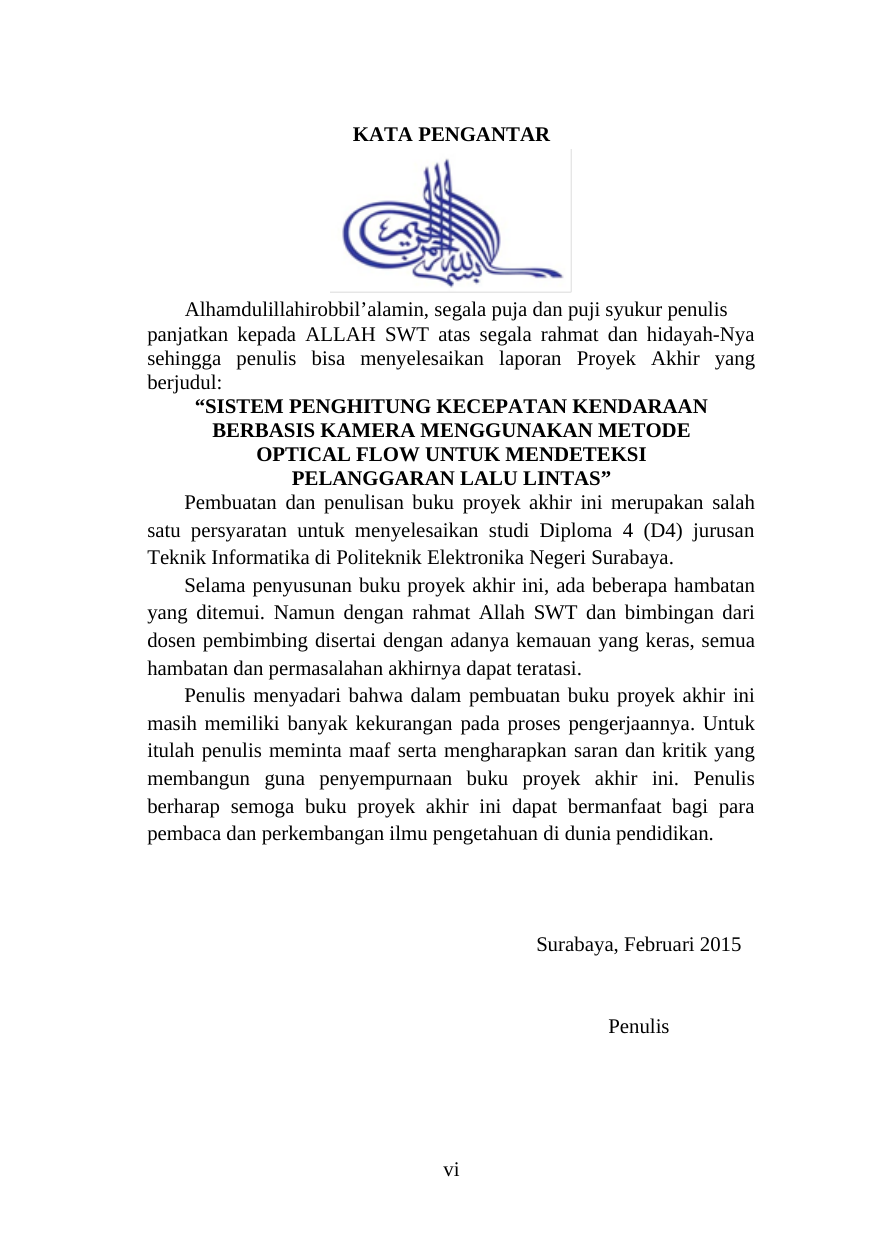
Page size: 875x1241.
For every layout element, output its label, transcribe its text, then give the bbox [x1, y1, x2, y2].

text Surabaya, Februari 2015 [522, 932, 756, 956]
text Alhamdulillahirobbil’alamin, segala puja dan puji syukur penulis [147, 297, 756, 321]
text PELANGGARAN LALU LINTAS” [147, 466, 756, 490]
text panjatkan kepada ALLAH SWT atas segala rahmat dan hidayah-Nya sehingga penulis bisa menyelesaikan laporan Proyek Akhir yang berjudul: [147, 321, 756, 394]
text OPTICAL FLOW UNTUK MENDETEKSI [147, 442, 756, 466]
text Penulis menyadari bahwa dalam pembuatan buku proyek akhir ini masih memiliki banyak kekurangan pada proses pengerjaannya. Untuk itulah penulis meminta maaf serta mengharapkan saran dan kritik yang membangun guna penyempurnaan buku proyek akhir ini. Penulis berharap semoga buku proyek akhir ini dapat bermanfaat bagi para pembaca dan perkembangan ilmu pengetahuan di dunia pendidikan. [147, 683, 756, 845]
text Selama penyusunan buku proyek akhir ini, ada beberapa hambatan yang ditemui. Namun dengan rahmat Allah SWT dan bimbingan dari dosen pembimbing disertai dengan adanya kemauan yang keras, semua hambatan dan permasalahan akhirnya dapat teratasi. [147, 573, 756, 679]
picture [330, 149, 573, 294]
text Pembuatan dan penulisan buku proyek akhir ini merupakan salah satu persyaratan untuk menyelesaikan studi Diploma 4 (D4) jurusan Teknik Informatika di Politeknik Elektronika Negeri Surabaya. [147, 490, 756, 569]
text “SISTEM PENGHITUNG KECEPATAN KENDARAAN BERBASIS KAMERA MENGGUNAKAN METODE [147, 394, 756, 442]
text Penulis [522, 1014, 756, 1038]
text KATA PENGANTAR [147, 122, 756, 146]
